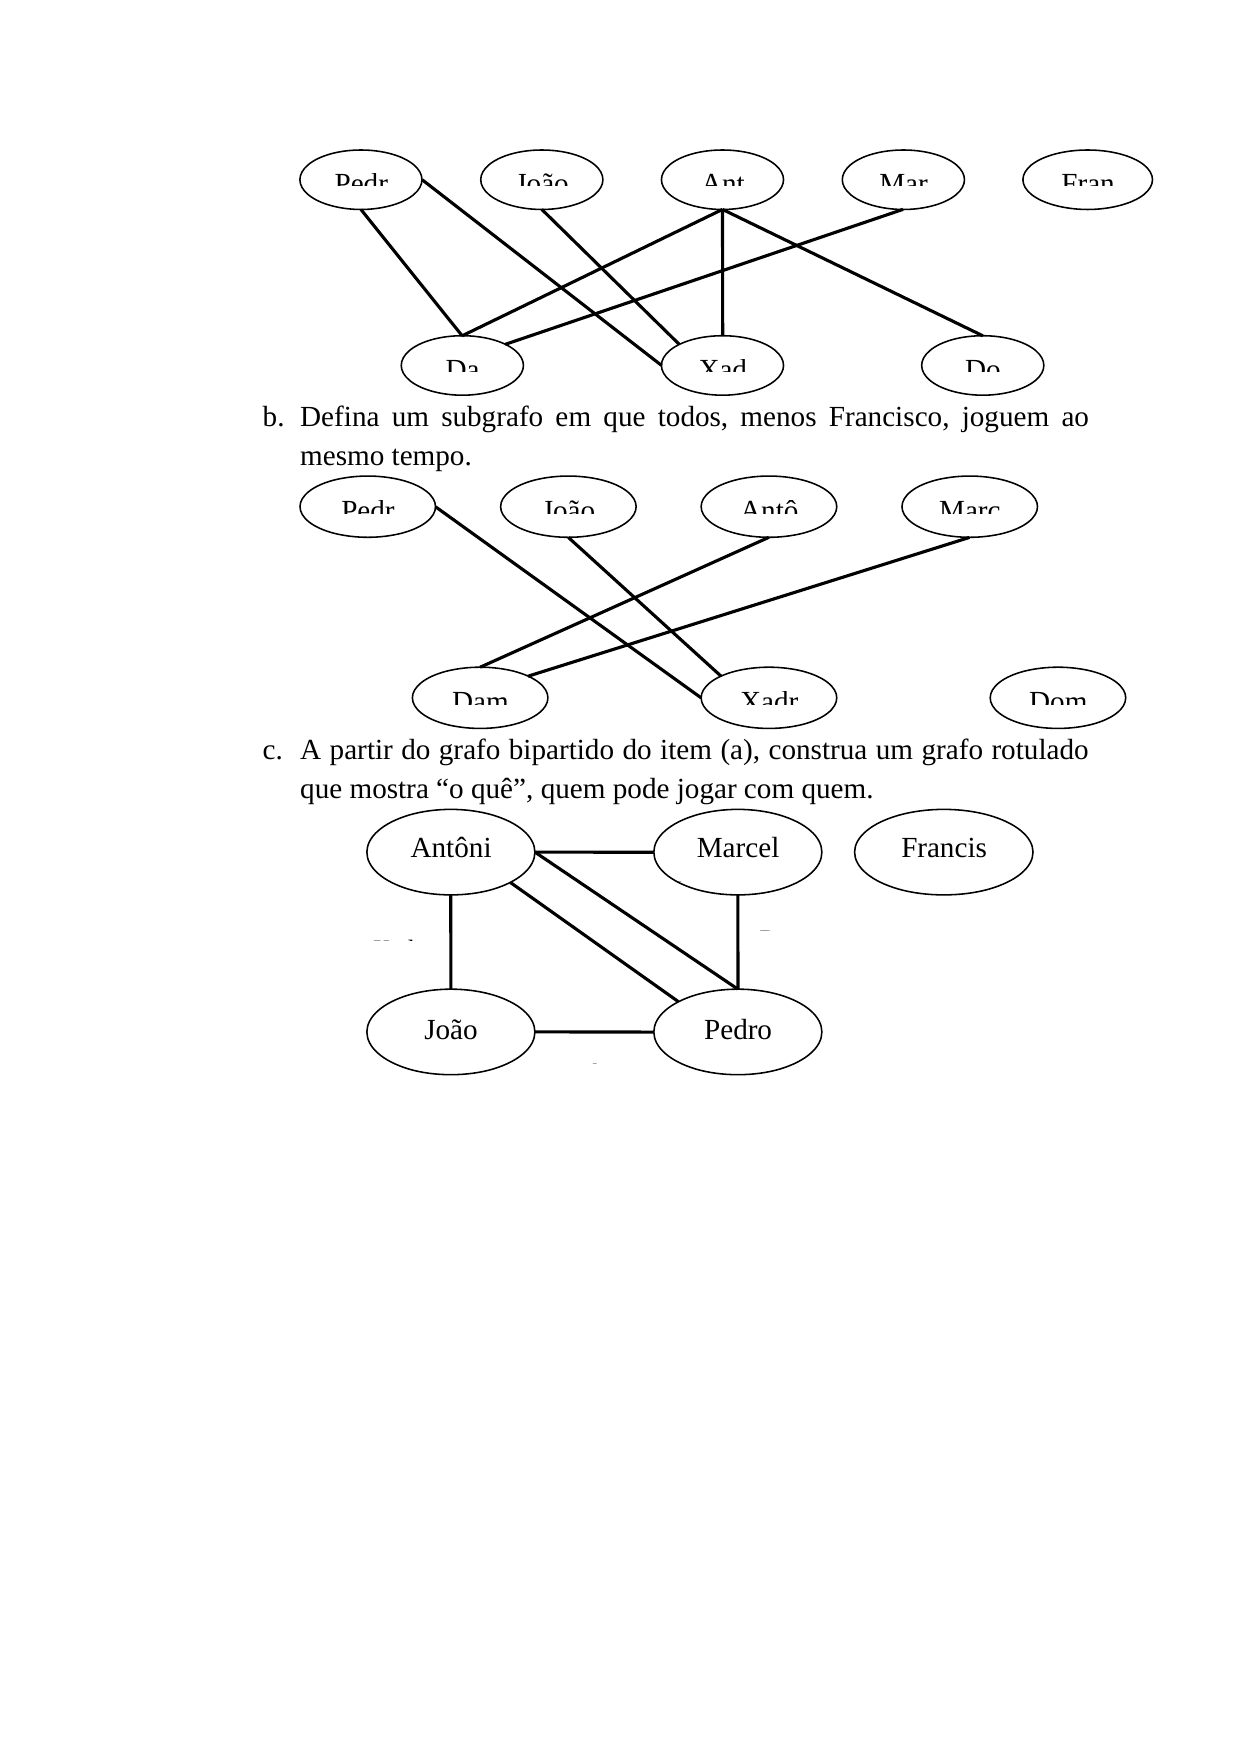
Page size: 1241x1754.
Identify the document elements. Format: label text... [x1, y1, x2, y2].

list A partir do grafo bipartido do item (a), construa um grafo rotulado que mostra “o quê”, quem pode jogar com quem. [262, 732, 1090, 804]
list Defina um subgrafo em que todos, menos Francisco, joguem ao mesmo tempo. [262, 399, 1090, 471]
